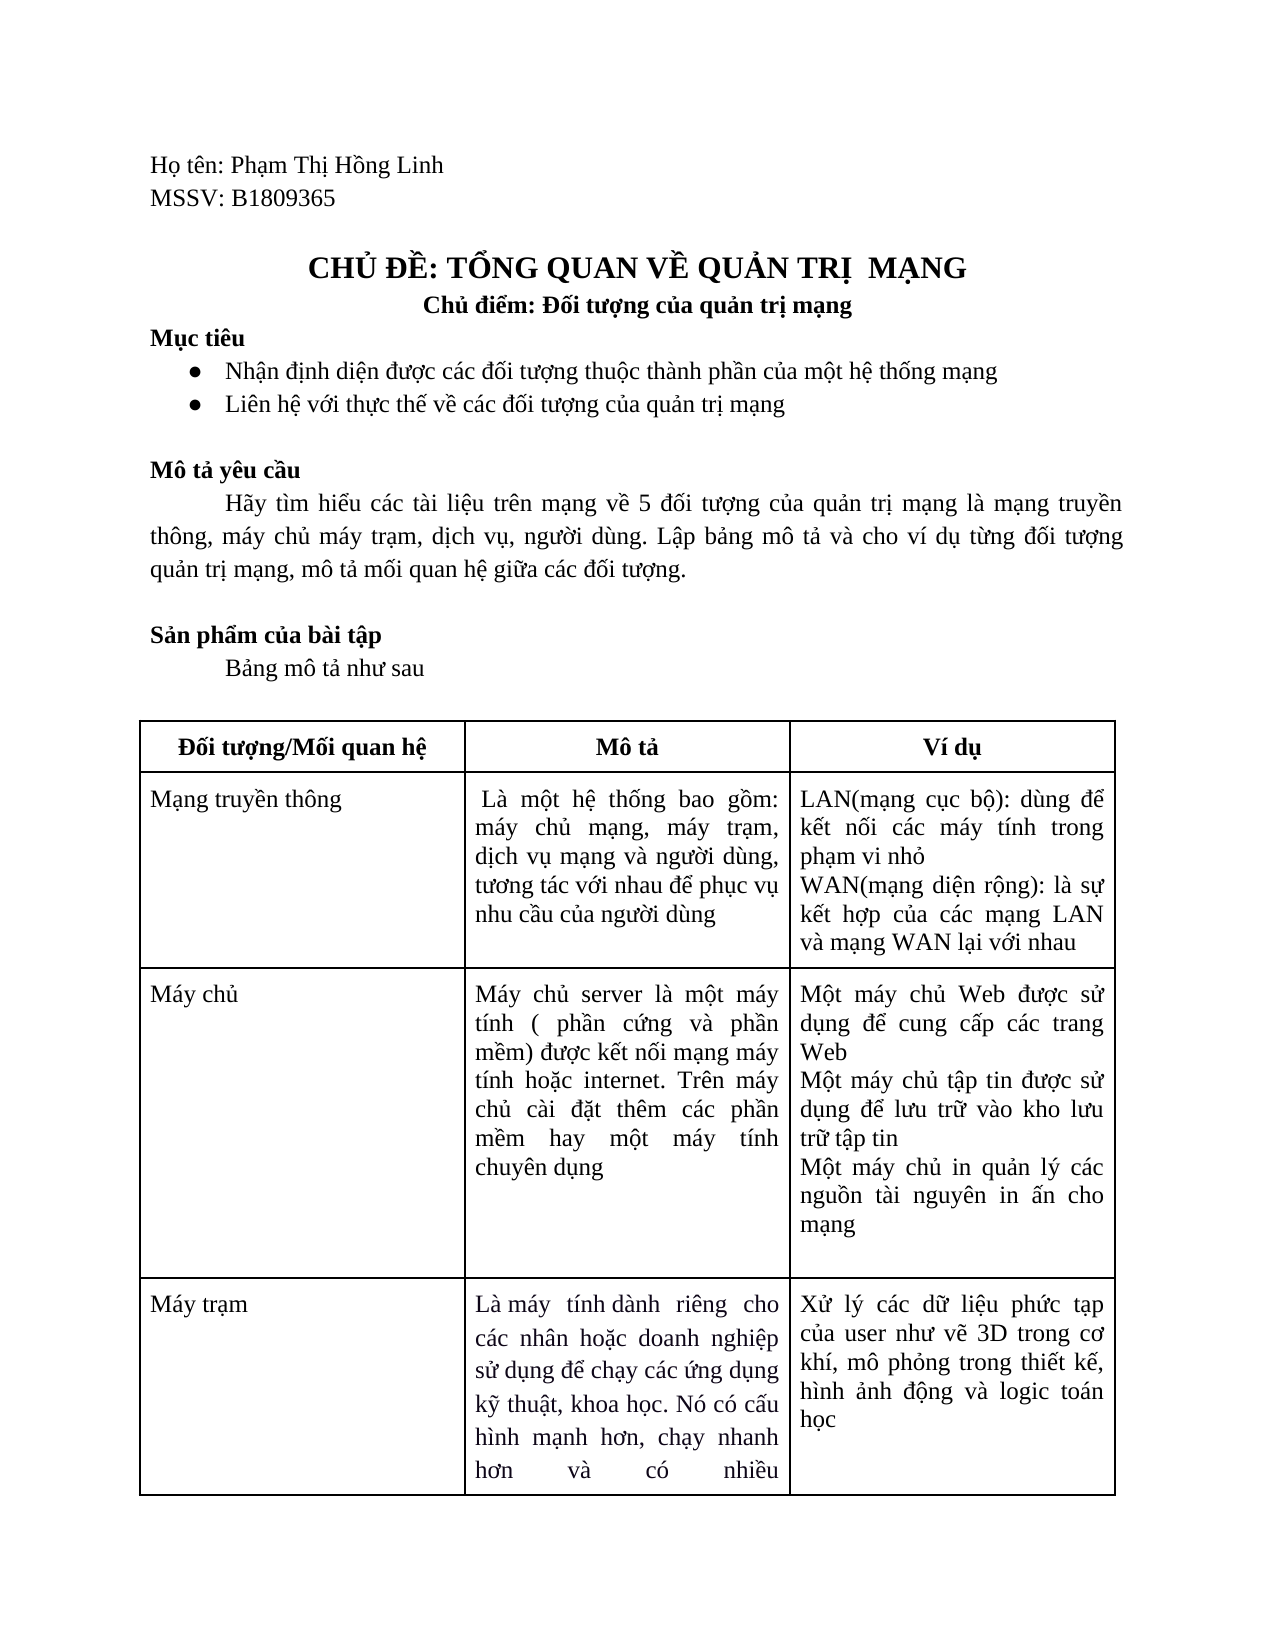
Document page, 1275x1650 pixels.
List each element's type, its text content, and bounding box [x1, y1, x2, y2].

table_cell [466, 1279, 789, 1494]
table_cell Mạng truyền thông [141, 773, 464, 967]
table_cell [791, 1279, 1114, 1494]
list Nhận định diện được các đối tượng thuộc thành phần của một hệ thống mạng [187, 356, 1125, 385]
table_cell LAN(mạng cục bộ): dùng để kết nối các máy tính trong phạm vi nhỏ WAN(mạng diện rộng): là sự kết hợp của các mạng LAN và mạng WAN lại với nhau [791, 773, 1114, 967]
table_header Đối tượng/Mối quan hệ [141, 722, 464, 771]
table_cell Một máy chủ Web được sử dụng để cung cấp các trang Web Một máy chủ tập tin được sử dụng để lưu trữ vào kho lưu trữ tập tin Một máy chủ in quản lý các nguồn tài nguyên in ấn cho mạng [791, 969, 1114, 1277]
table_cell Là một hệ thống bao gồm: máy chủ mạng, máy trạm, dịch vụ mạng và người dùng, tương tác với nhau để phục vụ nhu cầu của người dùng [466, 773, 789, 967]
text CHỦ ĐỀ: TỔNG QUAN VỀ QUẢN TRỊ MẠNG [150, 249, 1125, 285]
table_header Mô tả [466, 722, 789, 771]
table_cell Máy chủ [141, 969, 464, 1277]
text Mục tiêu [150, 323, 1125, 352]
text MSSV: B1809365 [150, 183, 1125, 212]
text Mô tả yêu cầu [150, 455, 1125, 484]
text Sản phẩm của bài tập [150, 621, 1125, 649]
text Họ tên: Phạm Thị Hồng Linh [150, 150, 1125, 179]
list Liên hệ với thực thế về các đối tượng của quản trị mạng [187, 389, 1125, 418]
text Hãy tìm hiểu các tài liệu trên mạng về 5 đối tượng của quản trị mạng là mạng truyền thông, máy chủ máy trạm, dịch vụ, người dùng. Lập bảng mô tả và cho ví dụ từng đối tượng quản trị mạng, mô tả mối quan hệ giữa các đối tượng. [150, 488, 1125, 583]
text Chủ điểm: Đối tượng của quản trị mạng [150, 290, 1125, 319]
text Bảng mô tả như sau [150, 653, 1125, 682]
table_cell Máy chủ server là một máy tính ( phần cứng và phần mềm) được kết nối mạng máy tính hoặc internet. Trên máy chủ cài đặt thêm các phần mềm hay một máy tính chuyên dụng [466, 969, 789, 1277]
table_header Ví dụ [791, 722, 1114, 771]
table_cell Máy trạm [141, 1279, 464, 1494]
